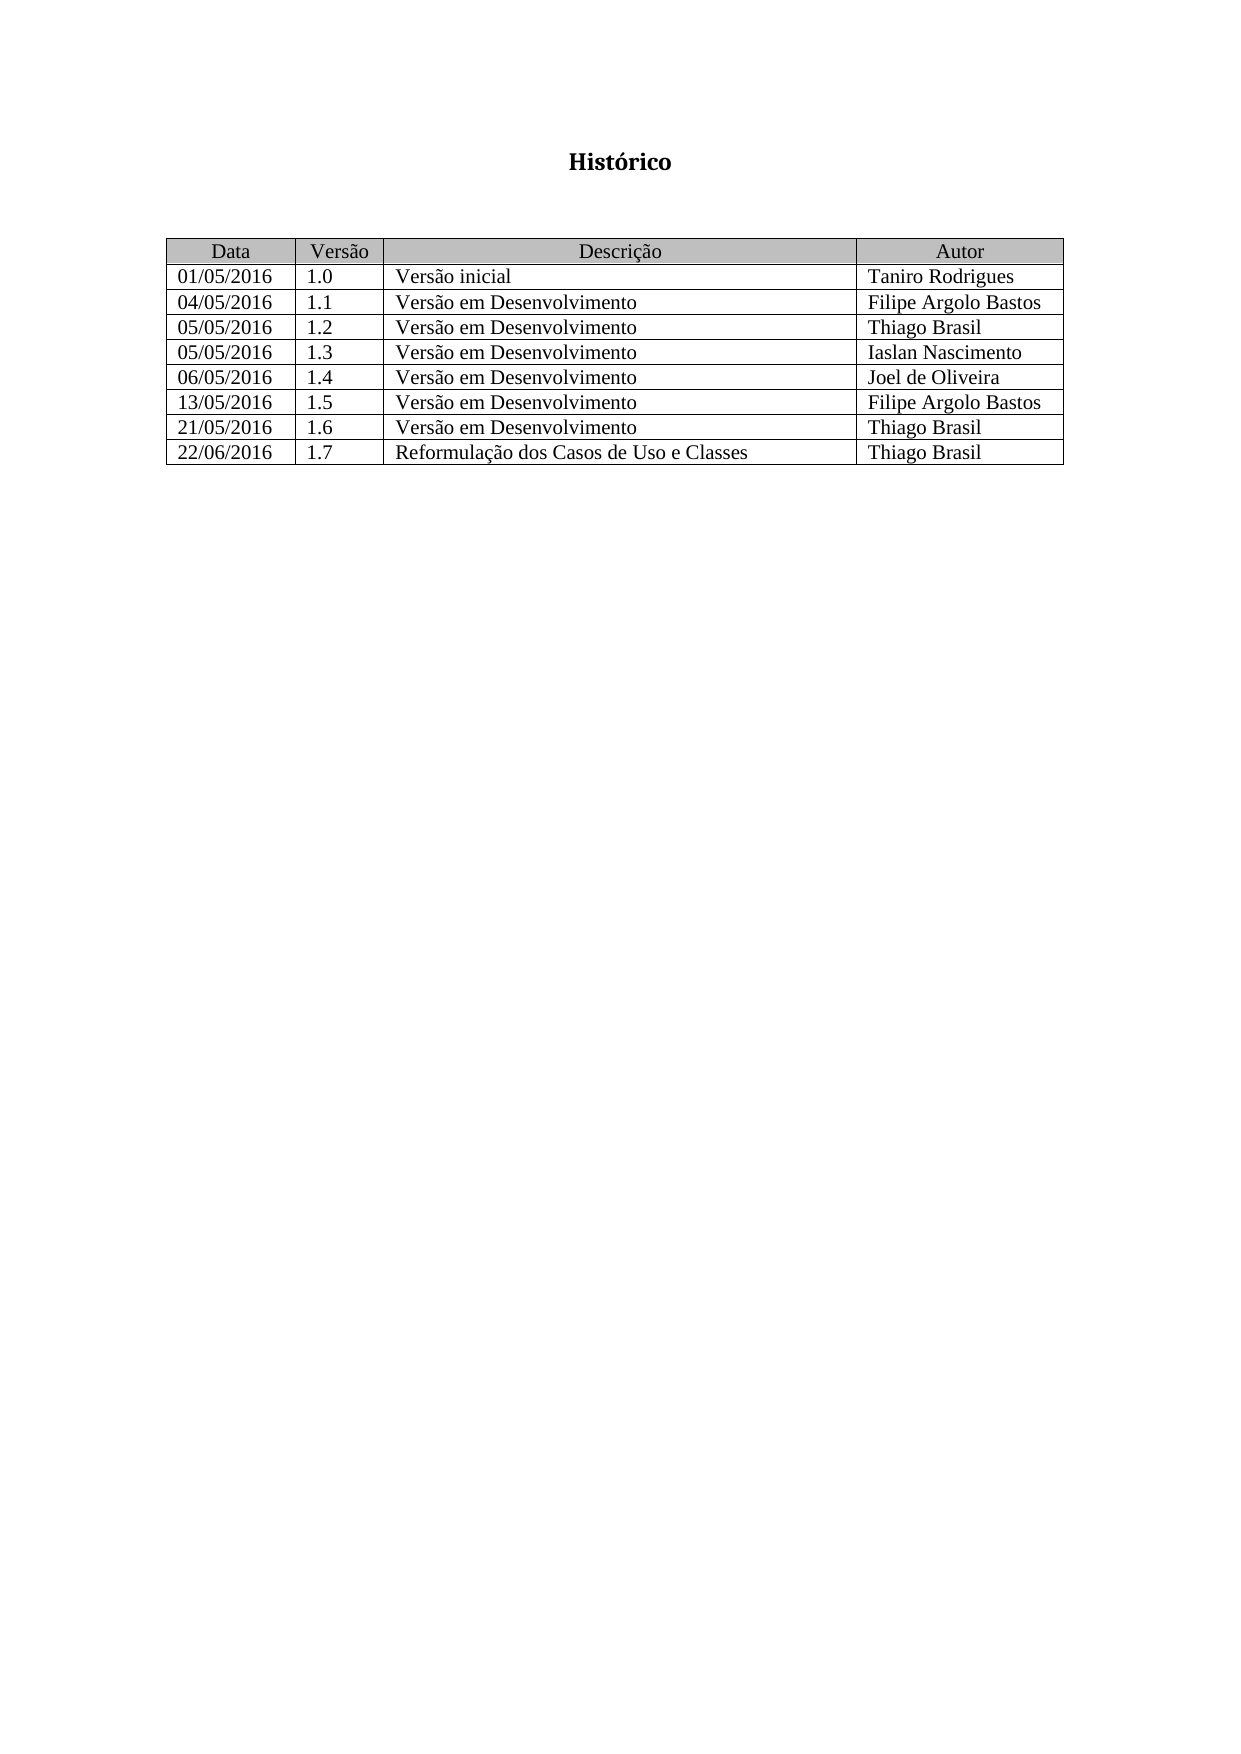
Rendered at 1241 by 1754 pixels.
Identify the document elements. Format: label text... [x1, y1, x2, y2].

table_cell Reformulação dos Casos de Uso e Classes [384, 440, 856, 464]
table_cell Filipe Argolo Bastos [857, 390, 1063, 414]
table_cell Versão em Desenvolvimento [384, 365, 856, 389]
table_cell Versão em Desenvolvimento [384, 340, 856, 364]
table_cell 06/05/2016 [167, 365, 295, 389]
table_cell Thiago Brasil [857, 315, 1063, 339]
table_cell 1.0 [296, 265, 383, 288]
table_header Versão [296, 239, 383, 263]
table_header Autor [857, 239, 1063, 263]
table_cell Joel de Oliveira [857, 365, 1063, 389]
text Histórico [177, 148, 1063, 176]
table_cell Iaslan Nascimento [857, 340, 1063, 364]
table_cell 1.4 [296, 365, 383, 389]
table_cell Versão em Desenvolvimento [384, 390, 856, 414]
table_cell 1.2 [296, 315, 383, 339]
table_cell [166, 465, 1063, 494]
table_cell 13/05/2016 [167, 390, 295, 414]
table_header Descrição [384, 239, 856, 263]
table_cell 01/05/2016 [167, 265, 295, 288]
table_cell Versão em Desenvolvimento [384, 290, 856, 314]
table_cell Thiago Brasil [857, 415, 1063, 439]
table_cell Thiago Brasil [857, 440, 1063, 464]
table_cell Taniro Rodrigues [857, 265, 1063, 288]
table_cell 04/05/2016 [167, 290, 295, 314]
table_cell 05/05/2016 [167, 340, 295, 364]
table_cell Versão inicial [384, 265, 856, 288]
table_cell 1.1 [296, 290, 383, 314]
table_cell Versão em Desenvolvimento [384, 315, 856, 339]
table_cell Versão em Desenvolvimento [384, 415, 856, 439]
table_cell 21/05/2016 [167, 415, 295, 439]
table_cell Filipe Argolo Bastos [857, 290, 1063, 314]
table_cell 1.6 [296, 415, 383, 439]
table_cell 1.7 [296, 440, 383, 464]
table_header Data [167, 239, 295, 263]
table_cell 1.3 [296, 340, 383, 364]
table_cell 22/06/2016 [167, 440, 295, 464]
table_cell 1.5 [296, 390, 383, 414]
table_cell 05/05/2016 [167, 315, 295, 339]
